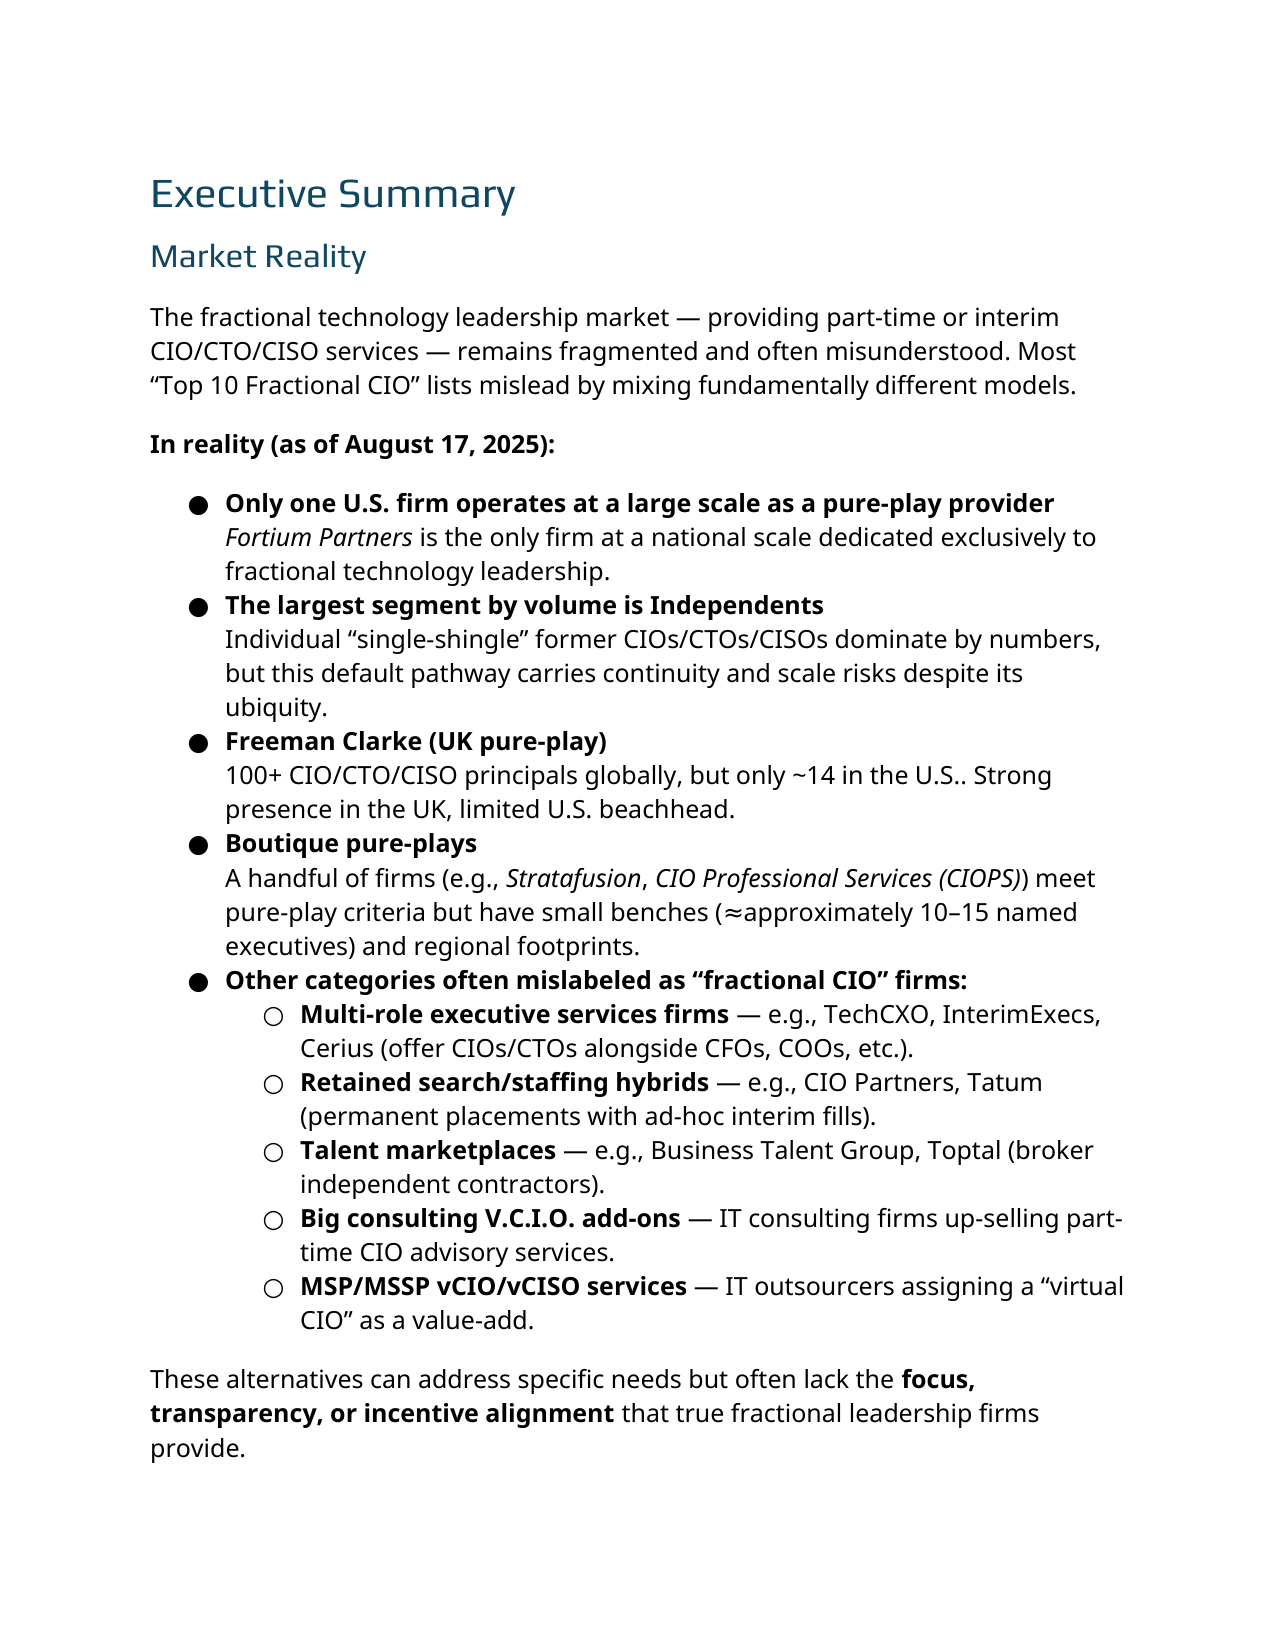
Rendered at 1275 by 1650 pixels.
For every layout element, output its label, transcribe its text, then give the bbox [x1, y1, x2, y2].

text The fractional technology leadership market — providing part-time or interim CIO/CTO/CISO services — remains fragmented and often misunderstood. Most “Top 10 Fractional CIO” lists mislead by mixing fundamentally different models. [150, 299, 1125, 401]
list Only one U.S. firm operates at a large scale as a pure-play provider Fortium Partners is the only firm at a national scale dedicated exclusively to fractional technology leadership. [187, 486, 1125, 588]
list Talent marketplaces — e.g., Business Talent Group, Toptal (broker independent contractors). [262, 1133, 1125, 1201]
list Retained search/staffing hybrids — e.g., CIO Partners, Tatum (permanent placements with ad-hoc interim fills). [262, 1064, 1125, 1133]
list The largest segment by volume is Independents Individual “single-shingle” former CIOs/CTOs/CISOs dominate by numbers, but this default pathway carries continuity and scale risks despite its ubiquity. [187, 588, 1125, 724]
list Big consulting V.C.I.O. add-ons — IT consulting firms up-selling part-time CIO advisory services. [262, 1201, 1125, 1269]
list Freeman Clarke (UK pure-play) 100+ CIO/CTO/CISO principals globally, but only ~14 in the U.S.. Strong presence in the UK, limited U.S. beachhead. [187, 724, 1125, 826]
subtitle Executive Summary [150, 169, 1125, 217]
list MSP/MSSP vCIO/vCISO services — IT outsourcers assigning a “virtual CIO” as a value-add. [262, 1269, 1125, 1337]
list Other categories often mislabeled as “fractional CIO” firms: [187, 962, 1125, 996]
subtitle Market Reality [150, 236, 1125, 274]
list Multi-role executive services firms — e.g., TechCXO, InterimExecs, Cerius (offer CIOs/CTOs alongside CFOs, COOs, etc.). [262, 996, 1125, 1064]
list Boutique pure-plays A handful of firms (e.g., Stratafusion, CIO Professional Services (CIOPS)) meet pure-play criteria but have small benches (≈approximately 10–15 named executives) and regional footprints. [187, 826, 1125, 962]
text In reality (as of August 17, 2025): [150, 426, 1125, 461]
text These alternatives can address specific needs but often lack the focus, transparency, or incentive alignment that true fractional leadership firms provide. [150, 1362, 1125, 1464]
